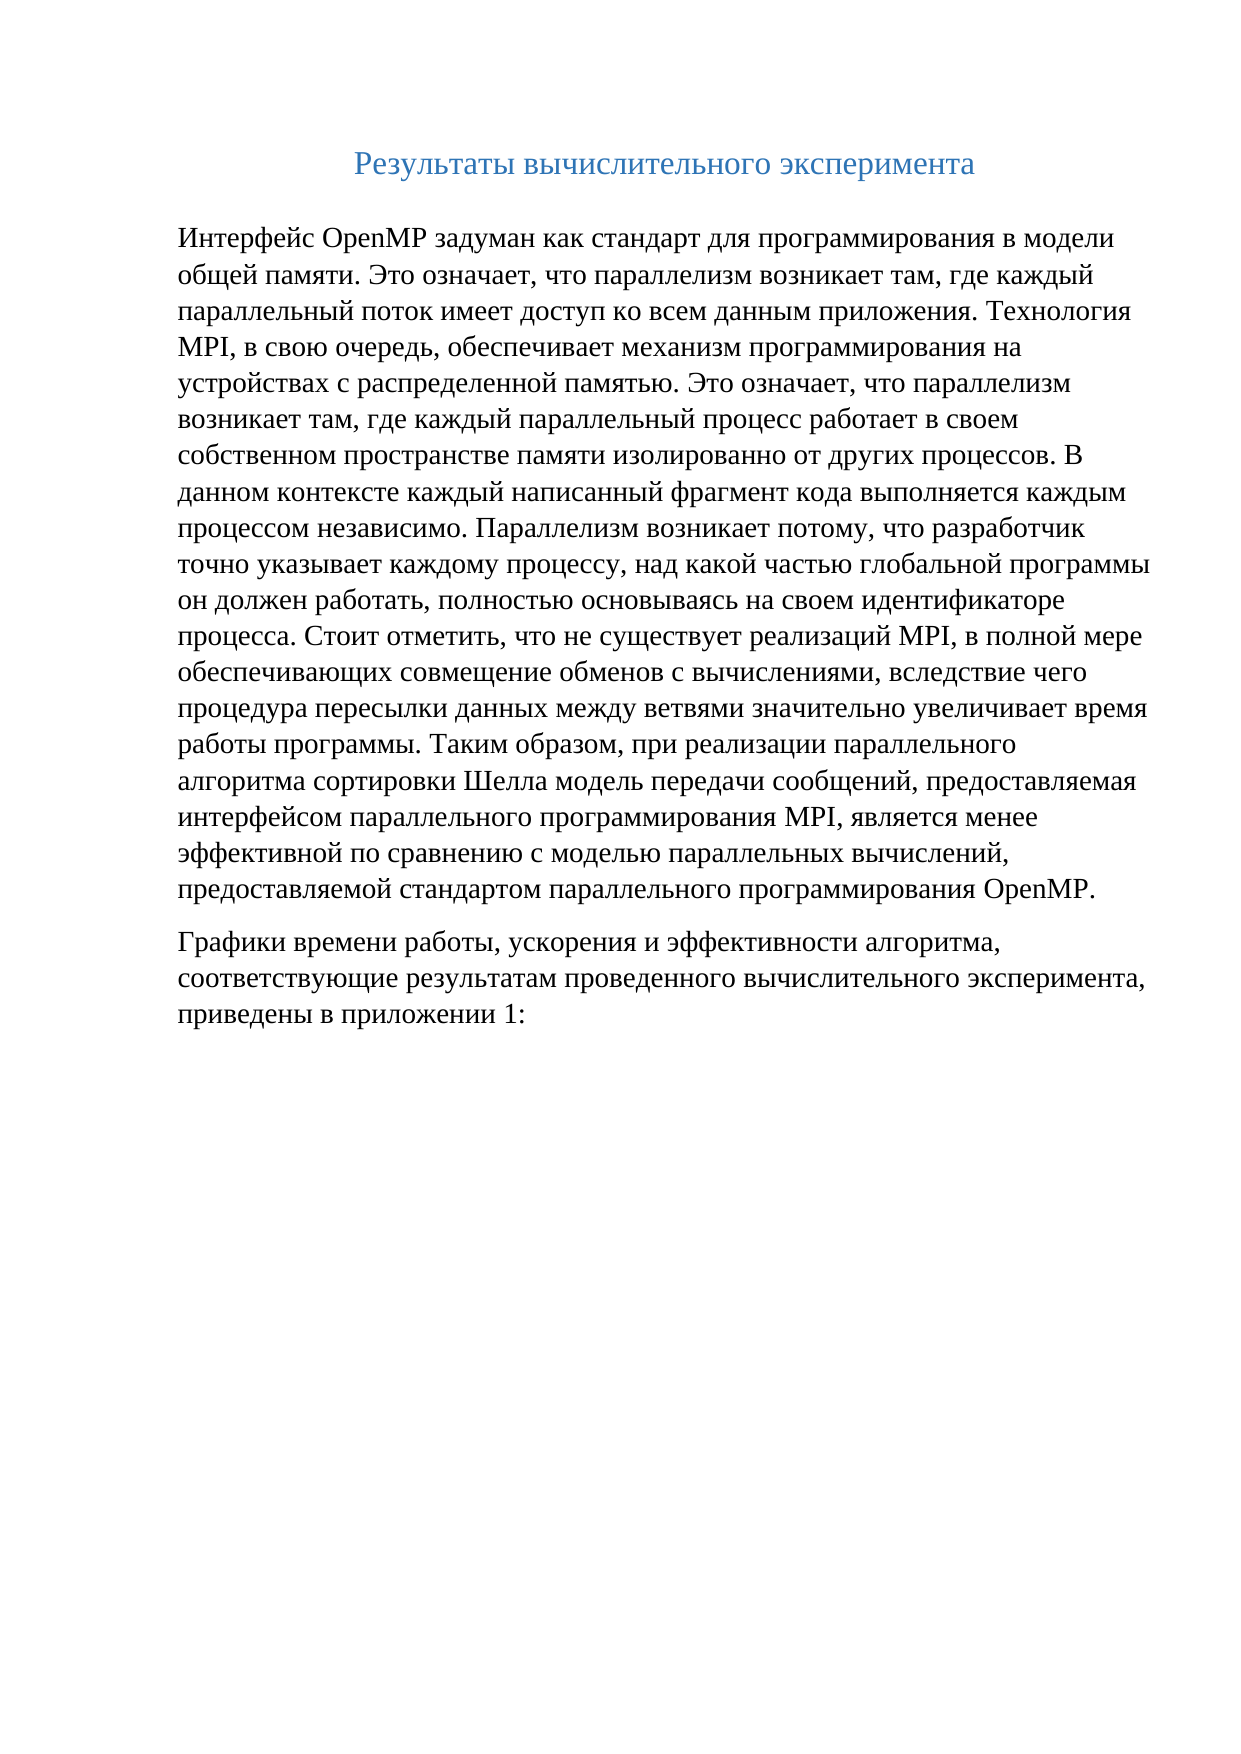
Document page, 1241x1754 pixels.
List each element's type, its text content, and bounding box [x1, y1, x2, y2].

subtitle Результаты вычислительного эксперимента [177, 143, 1152, 181]
text Интерфейс OpenMP задуман как стандарт для программирования в модели общей памяти. Это означает, что параллелизм возникает там, где каждый параллельный поток имеет доступ ко всем данным приложения. Технология MPI, в свою очередь, обеспечивает механизм программирования на устройствах с распределенной памятью. Это означает, что параллелизм возникает там, где каждый параллельный процесс работает в своем собственном пространстве памяти изолированно от других процессов. В данном контексте каждый написанный фрагмент кода выполняется каждым процессом независимо. Параллелизм возникает потому, что разработчик точно указывает каждому процессу, над какой частью глобальной программы он должен работать, полностью основываясь на своем идентификаторе процесса. Стоит отметить, что не существует реализаций MPI, в полной мере обеспечивающих совмещение обменов с вычислениями, вследствие чего процедура пересылки данных между ветвями значительно увеличивает время работы программы. Таким образом, при реализации параллельного алгоритма сортировки Шелла модель передачи сообщений, предоставляемая интерфейсом параллельного программирования MPI, является менее эффективной по сравнению с моделью параллельных вычислений, предоставляемой стандартом параллельного программирования OpenMP. [177, 184, 1152, 905]
text Графики времени работы, ускорения и эффективности алгоритма, соответствующие результатам проведенного вычислительного эксперимента, приведены в приложении 1: [177, 924, 1152, 1030]
